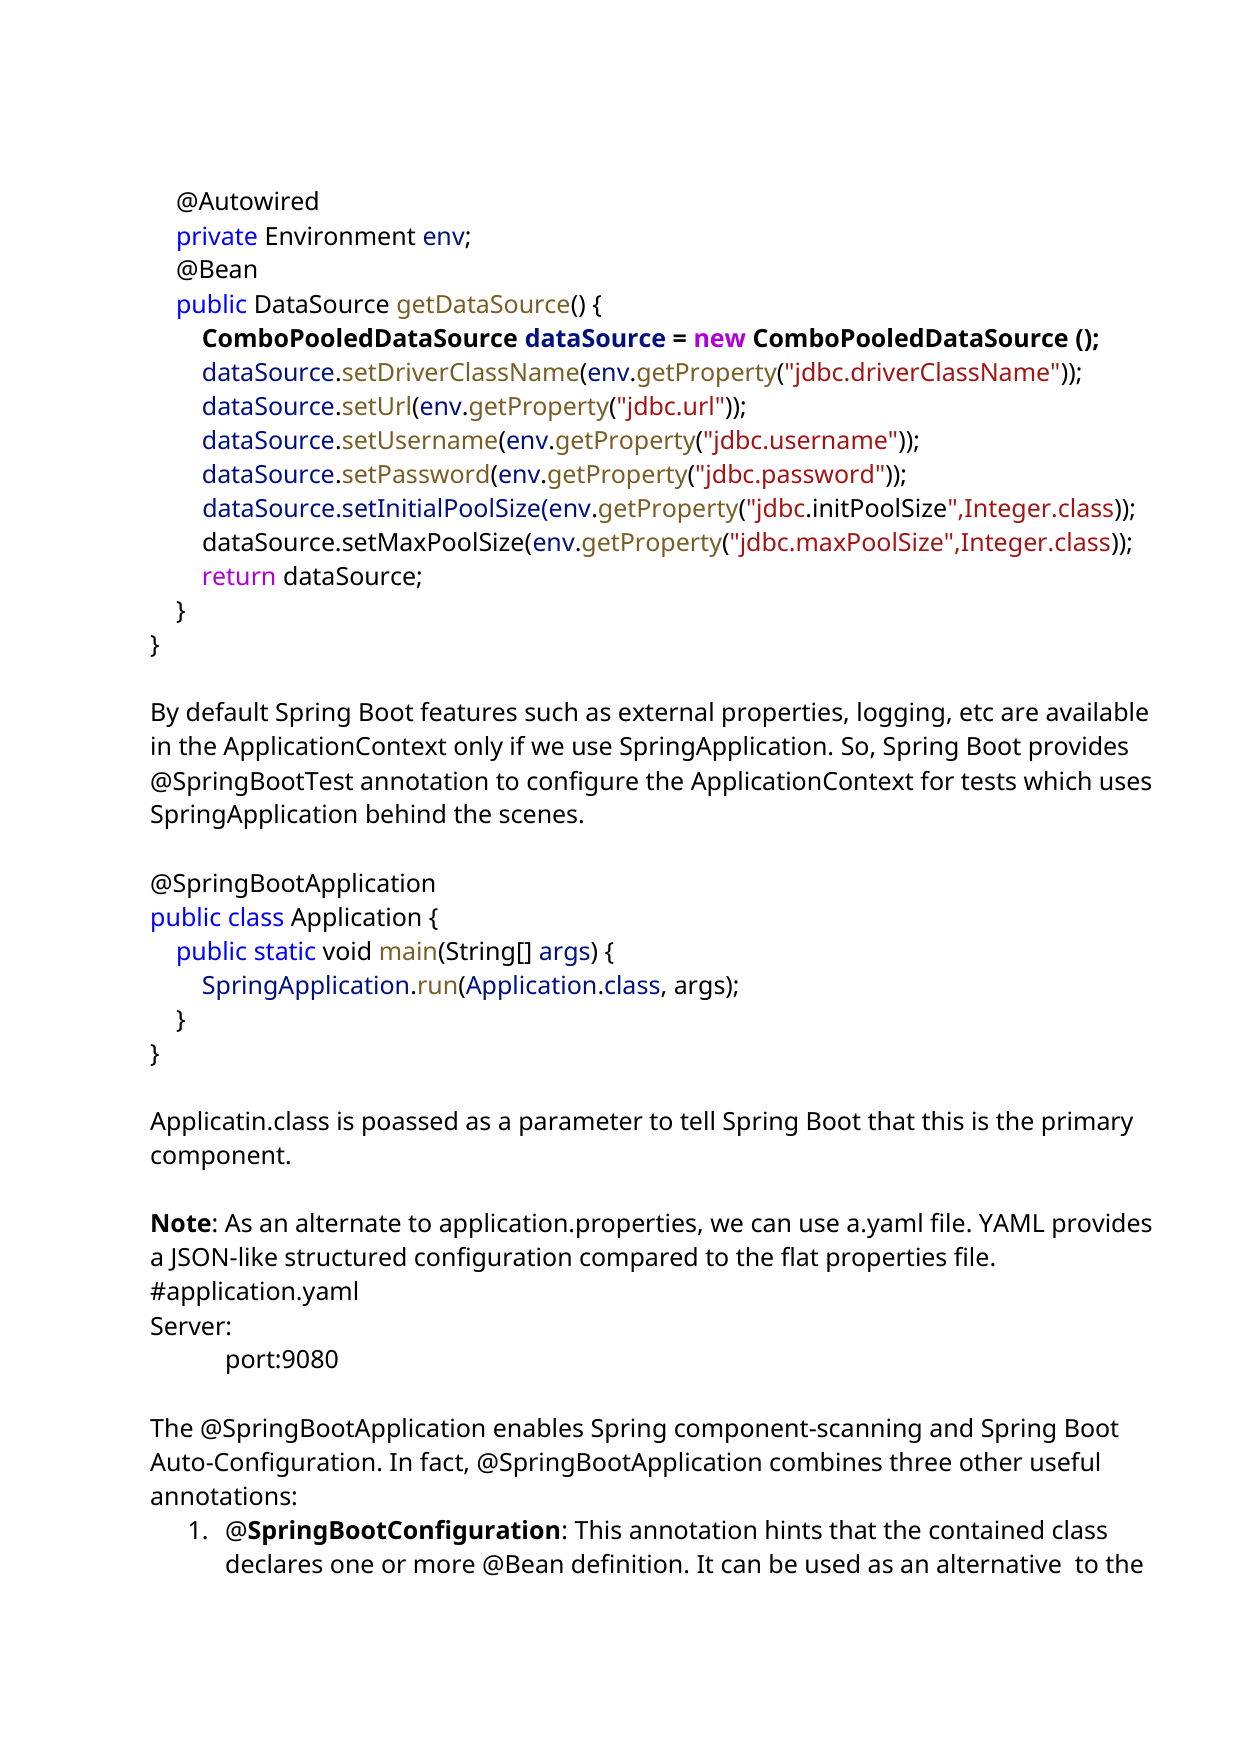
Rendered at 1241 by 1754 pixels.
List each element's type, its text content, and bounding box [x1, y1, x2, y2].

text By default Spring Boot features such as external properties, logging, etc are available in the ApplicationContext only if we use SpringApplication. So, Spring Boot provides @SpringBootTest annotation to configure the ApplicationContext for tests which uses SpringApplication behind the scenes. [150, 695, 1155, 831]
text The @SpringBootApplication enables Spring component-scanning and Spring Boot Auto-Configuration. In fact, @SpringBootApplication combines three other useful annotations: [150, 1410, 1155, 1512]
text @SpringBootApplication [150, 865, 1155, 899]
text dataSource.setUsername(env.getProperty("jdbc.username")); [150, 422, 1155, 457]
text port:9080 [150, 1342, 1155, 1376]
text private Environment env; [150, 218, 1155, 252]
text dataSource.setPassword(env.getProperty("jdbc.password")); [150, 457, 1155, 491]
text Applicatin.class is poassed as a parameter to tell Spring Boot that this is the primary component. [150, 1104, 1155, 1172]
text Server: [150, 1308, 1155, 1342]
text public static void main(String[] args) { [150, 933, 1155, 967]
text public class Application { [150, 899, 1155, 933]
text dataSource.setInitialPoolSize(env.getProperty("jdbc.initPoolSize",Integer.class)); [150, 491, 1155, 525]
text SpringApplication.run(Application.class, args); [150, 967, 1155, 1002]
text } [150, 1002, 1155, 1036]
text public DataSource getDataSource() { [150, 286, 1155, 320]
text ComboPooledDataSource dataSource = new ComboPooledDataSource (); [150, 320, 1155, 354]
text } [150, 593, 1155, 627]
text dataSource.setMaxPoolSize(env.getProperty("jdbc.maxPoolSize",Integer.class)); [150, 525, 1155, 559]
text dataSource.setDriverClassName(env.getProperty("jdbc.driverClassName")); [150, 354, 1155, 388]
text Note: As an alternate to application.properties, we can use a.yaml file. YAML provides a JSON-like structured configuration compared to the flat properties file. [150, 1206, 1155, 1274]
text } [150, 1036, 1155, 1070]
text dataSource.setUrl(env.getProperty("jdbc.url")); [150, 388, 1155, 422]
text #application.yaml [150, 1274, 1155, 1308]
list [187, 1512, 1155, 1581]
text @Bean [150, 252, 1155, 286]
text } [150, 627, 1155, 661]
text @Autowired [150, 184, 1155, 218]
text return dataSource; [150, 559, 1155, 593]
